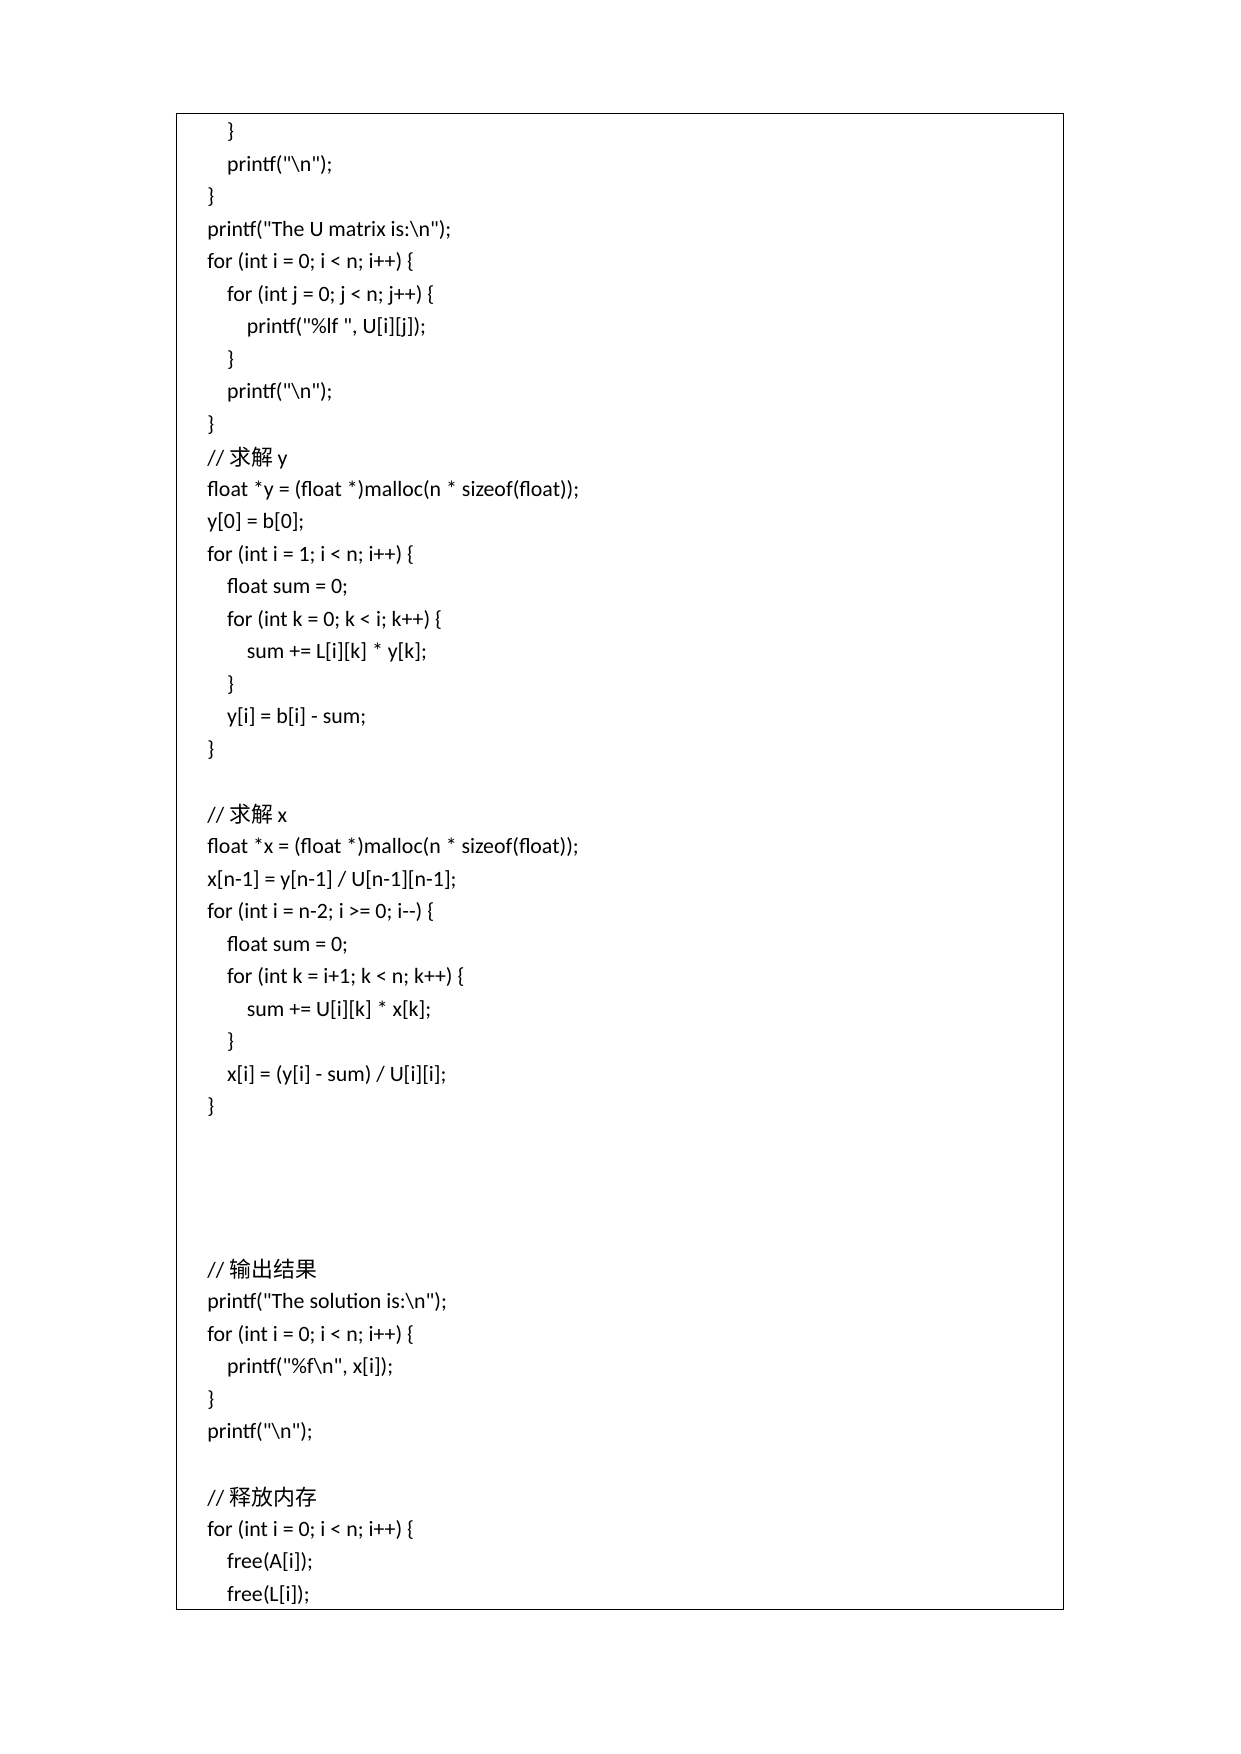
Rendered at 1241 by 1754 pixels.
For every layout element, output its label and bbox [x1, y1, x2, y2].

table_cell [177, 114, 1063, 1609]
